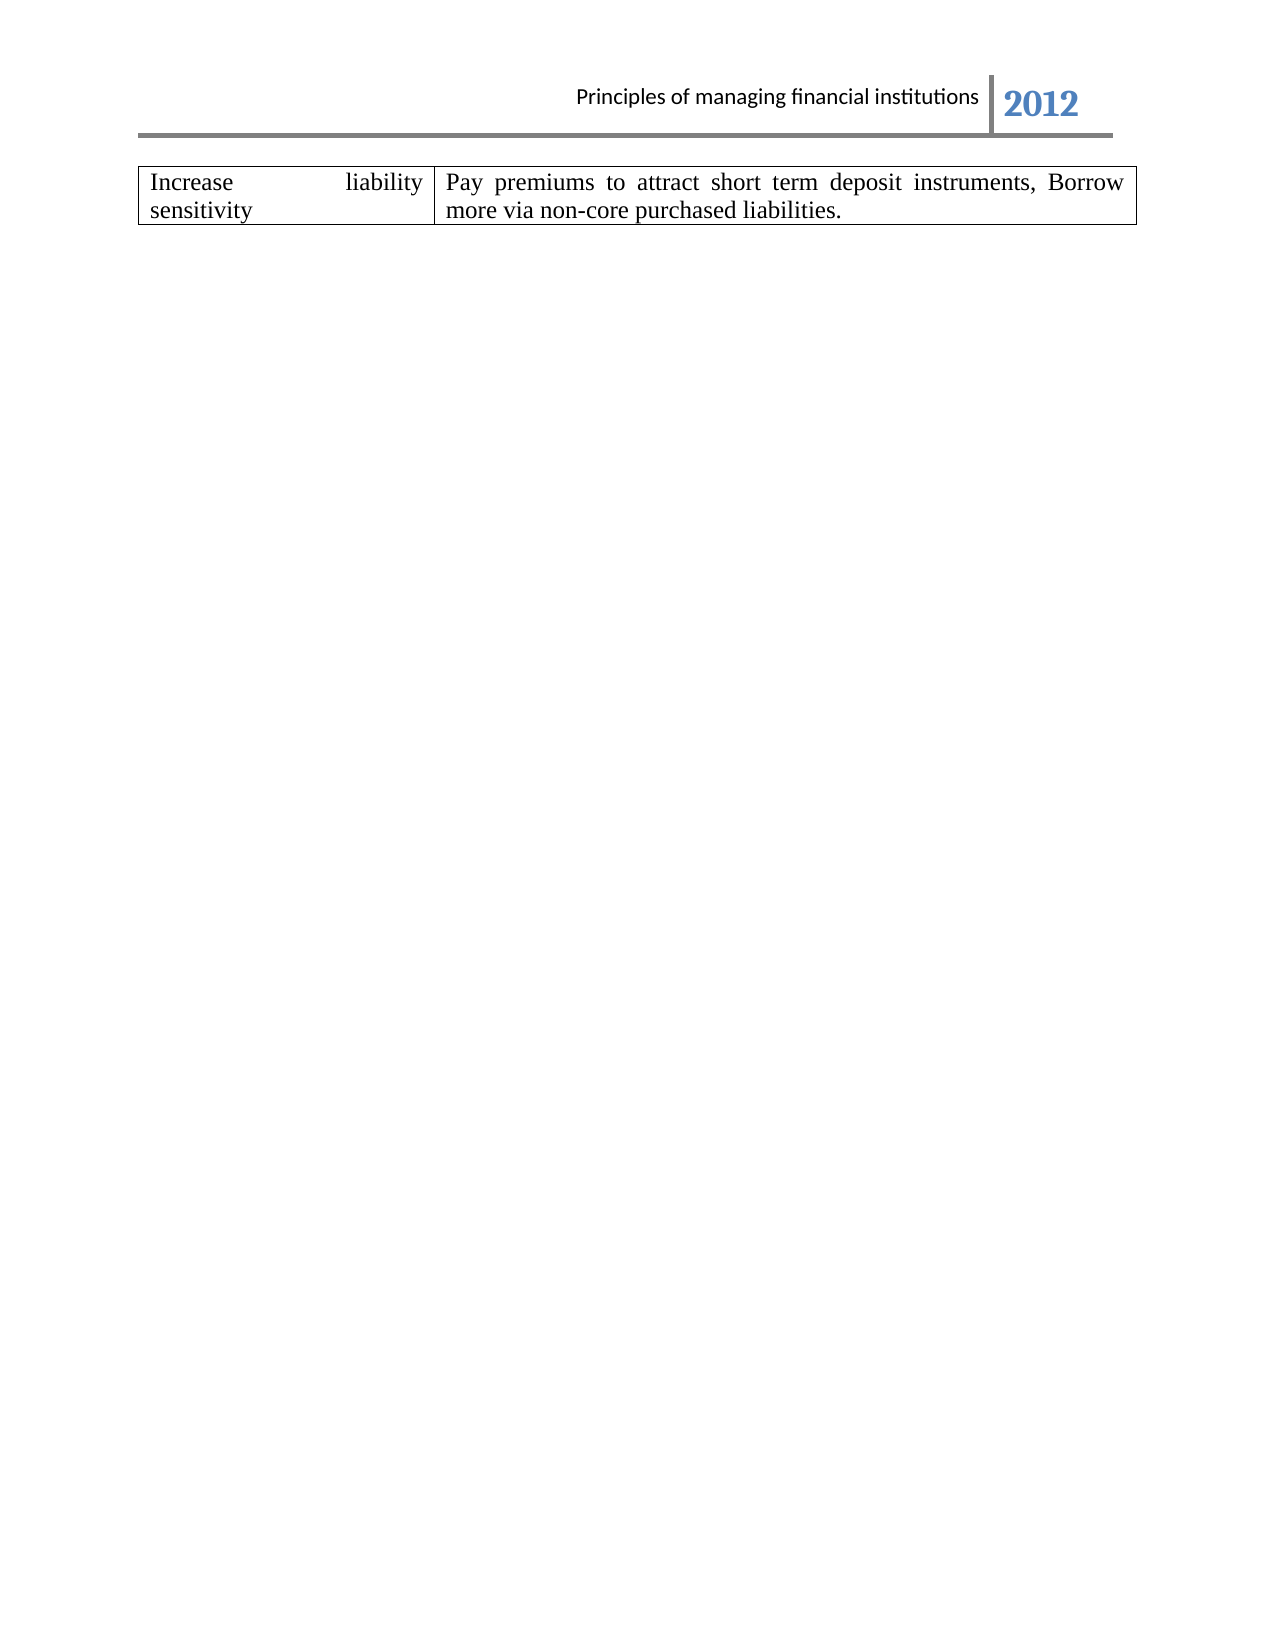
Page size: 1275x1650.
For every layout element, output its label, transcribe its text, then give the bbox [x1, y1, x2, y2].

table_cell Increase liability sensitivity [139, 167, 434, 224]
table_cell Pay premiums to attract short term deposit instruments, Borrow more via non-core purchased liabilities. [435, 167, 1136, 224]
